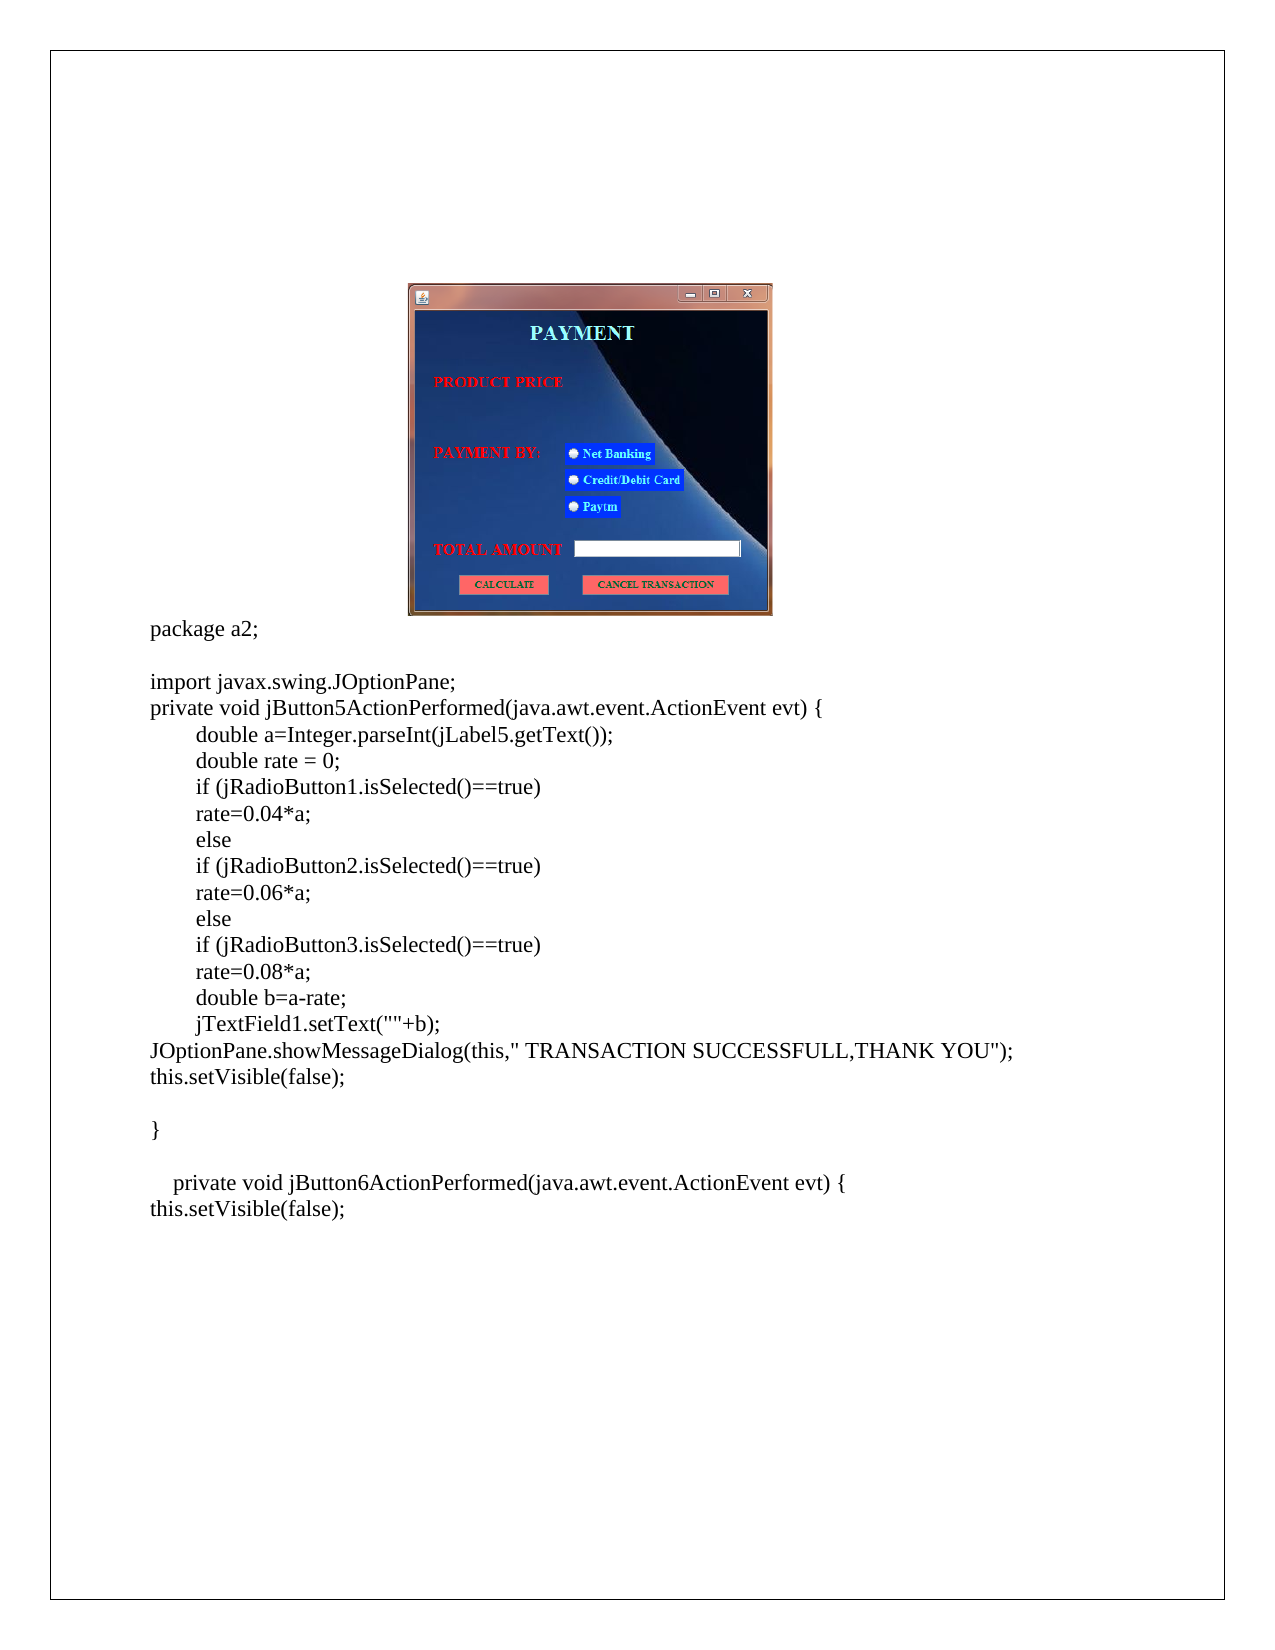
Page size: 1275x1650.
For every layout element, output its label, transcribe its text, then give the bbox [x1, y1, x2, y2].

text rate=0.06*a; [150, 879, 1125, 905]
text this.setVisible(false); [150, 1195, 1125, 1221]
text jTextField1.setText(""+b); [150, 1011, 1125, 1037]
text double rate = 0; [150, 747, 1125, 773]
text private void jButton6ActionPerformed(java.awt.event.ActionEvent evt) { [150, 1169, 1125, 1195]
text package a2; [150, 615, 1125, 642]
text JOptionPane.showMessageDialog(this," TRANSACTION SUCCESSFULL,THANK YOU"); [150, 1037, 1125, 1063]
text else [150, 826, 1125, 852]
text double b=a-rate; [150, 984, 1125, 1011]
text private void jButton5ActionPerformed(java.awt.event.ActionEvent evt) { [150, 694, 1125, 721]
text rate=0.04*a; [150, 800, 1125, 826]
text if (jRadioButton2.isSelected()==true) [150, 852, 1125, 879]
text import javax.swing.JOptionPane; [150, 668, 1125, 694]
text if (jRadioButton1.isSelected()==true) [150, 773, 1125, 800]
picture [407, 283, 773, 616]
text this.setVisible(false); [150, 1063, 1125, 1089]
text if (jRadioButton3.isSelected()==true) [150, 931, 1125, 958]
text } [150, 1116, 1125, 1142]
text else [150, 905, 1125, 931]
text double a=Integer.parseInt(jLabel5.getText()); [150, 721, 1125, 747]
text rate=0.08*a; [150, 958, 1125, 984]
